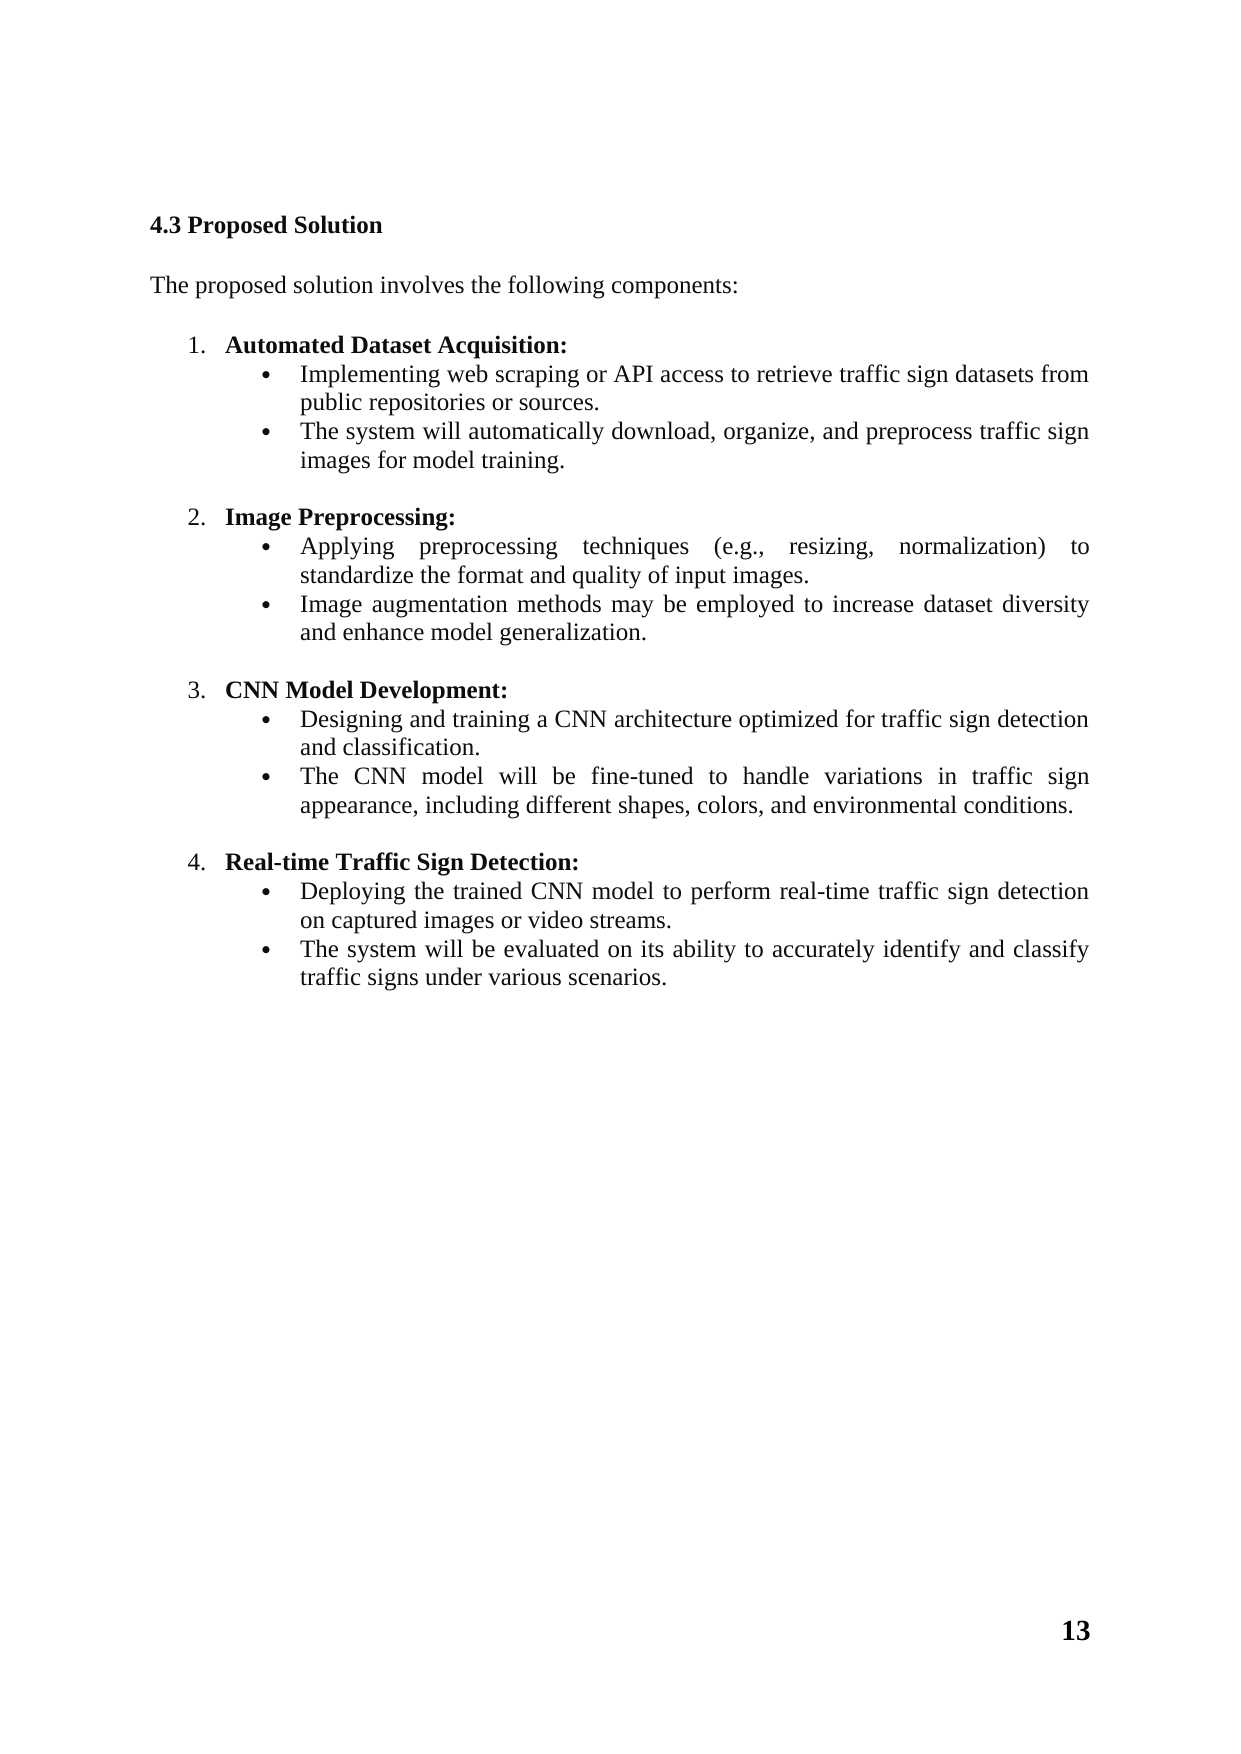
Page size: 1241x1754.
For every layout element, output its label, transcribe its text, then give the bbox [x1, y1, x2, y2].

list Deploying the trained CNN model to perform real-time traffic sign detection on captured images or video streams. [262, 876, 1090, 934]
list Image augmentation methods may be employed to increase dataset diversity and enhance model generalization. [262, 589, 1090, 646]
list Image Preprocessing: [187, 502, 1090, 531]
list CNN Model Development: [187, 675, 1090, 704]
list The CNN model will be fine-tuned to handle variations in traffic sign appearance, including different shapes, colors, and environmental conditions. [262, 761, 1090, 819]
list The system will be evaluated on its ability to accurately identify and classify traffic signs under various scenarios. [262, 934, 1090, 991]
list Automated Dataset Acquisition: [187, 330, 1090, 359]
list Applying preprocessing techniques (e.g., resizing, normalization) to standardize the format and quality of input images. [262, 531, 1090, 589]
list Real-time Traffic Sign Detection: [187, 847, 1090, 876]
list Implementing web scraping or API access to retrieve traffic sign datasets from public repositories or sources. [262, 359, 1090, 416]
list The system will automatically download, organize, and preprocess traffic sign images for model training. [262, 416, 1090, 474]
text 4.3 Proposed Solution [150, 210, 1090, 239]
list Designing and training a CNN architecture optimized for traffic sign detection and classification. [262, 704, 1090, 761]
text The proposed solution involves the following components: [150, 270, 1090, 299]
